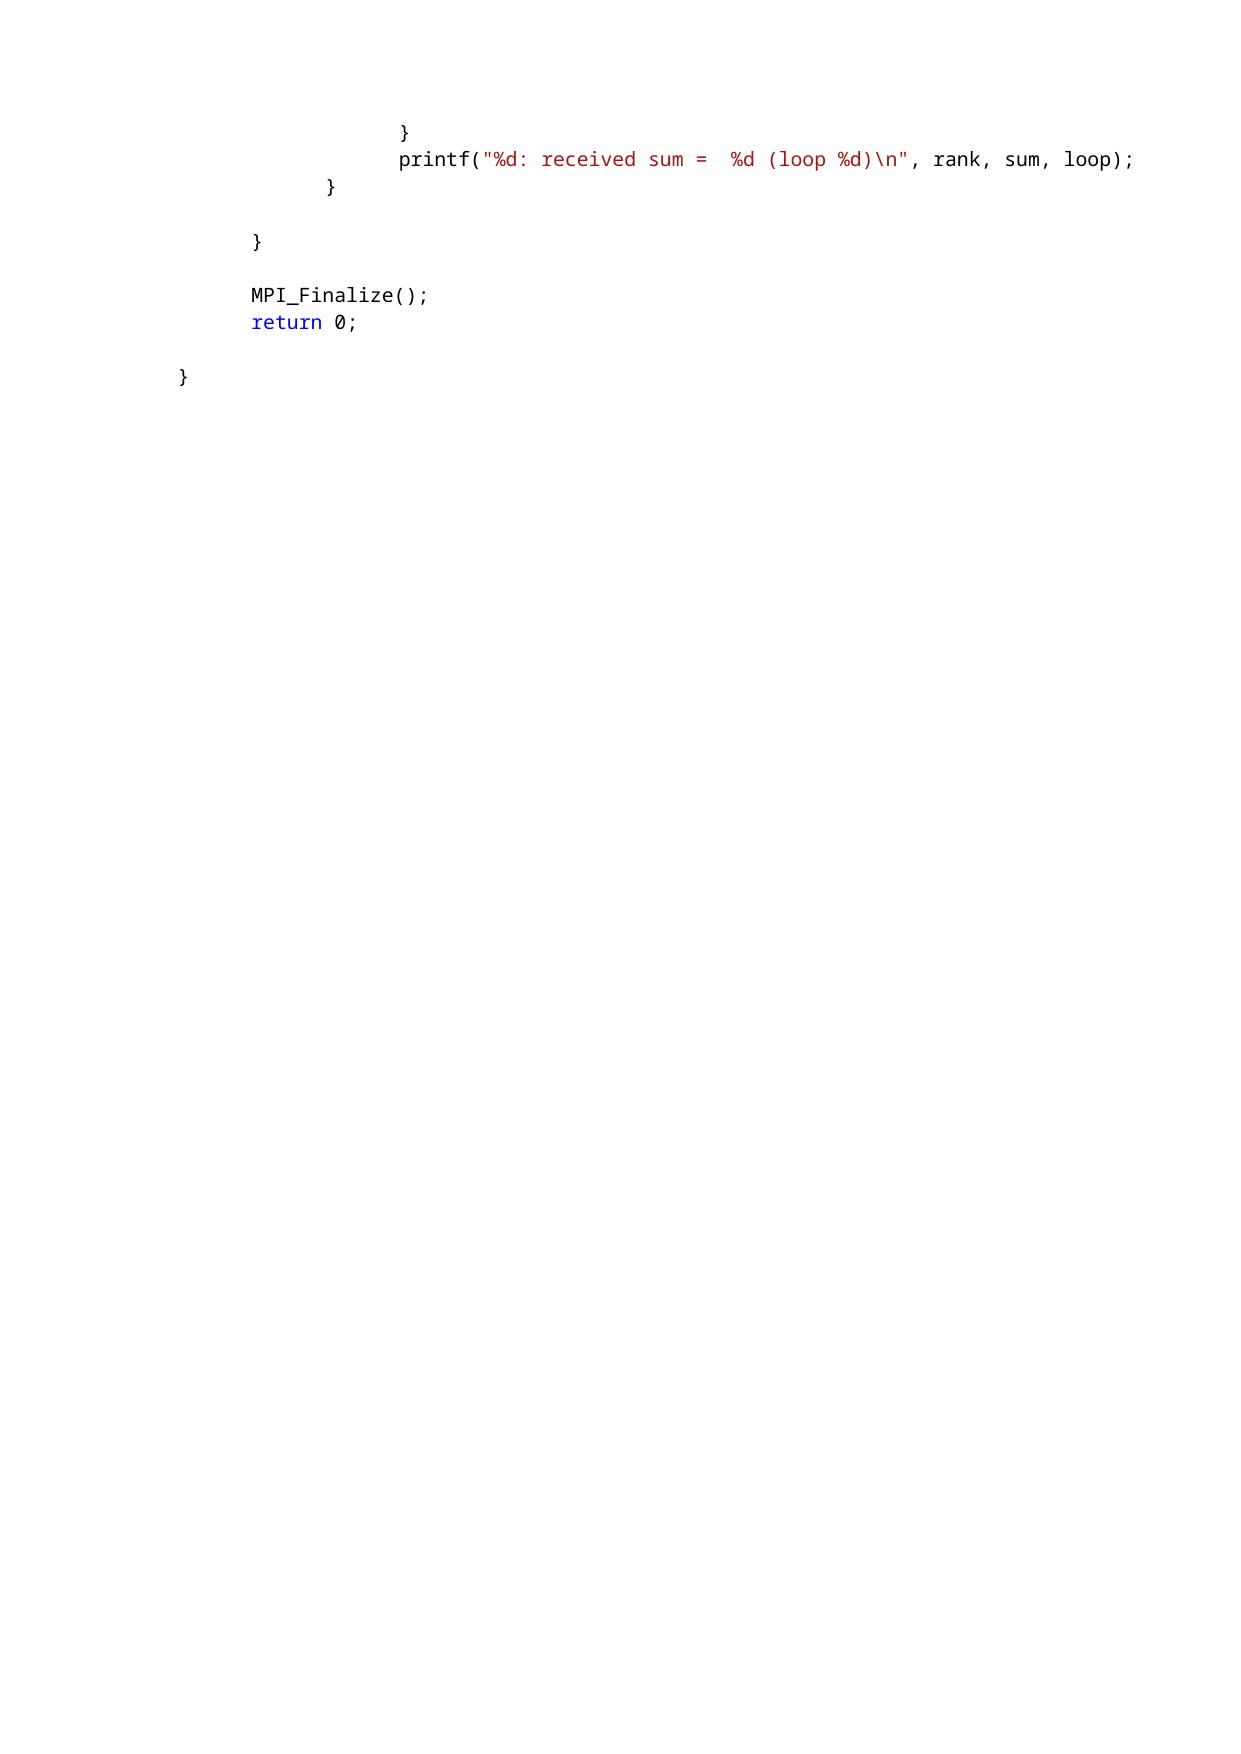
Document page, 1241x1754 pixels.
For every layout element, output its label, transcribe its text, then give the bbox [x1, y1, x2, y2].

text } [177, 118, 1152, 145]
text } [177, 227, 1152, 254]
text } [177, 362, 1152, 389]
text printf("%d: received sum = %d (loop %d)\n", rank, sum, loop); [177, 145, 1152, 172]
text } [177, 172, 1152, 199]
text return 0; [177, 308, 1152, 335]
text MPI_Finalize(); [177, 281, 1152, 308]
